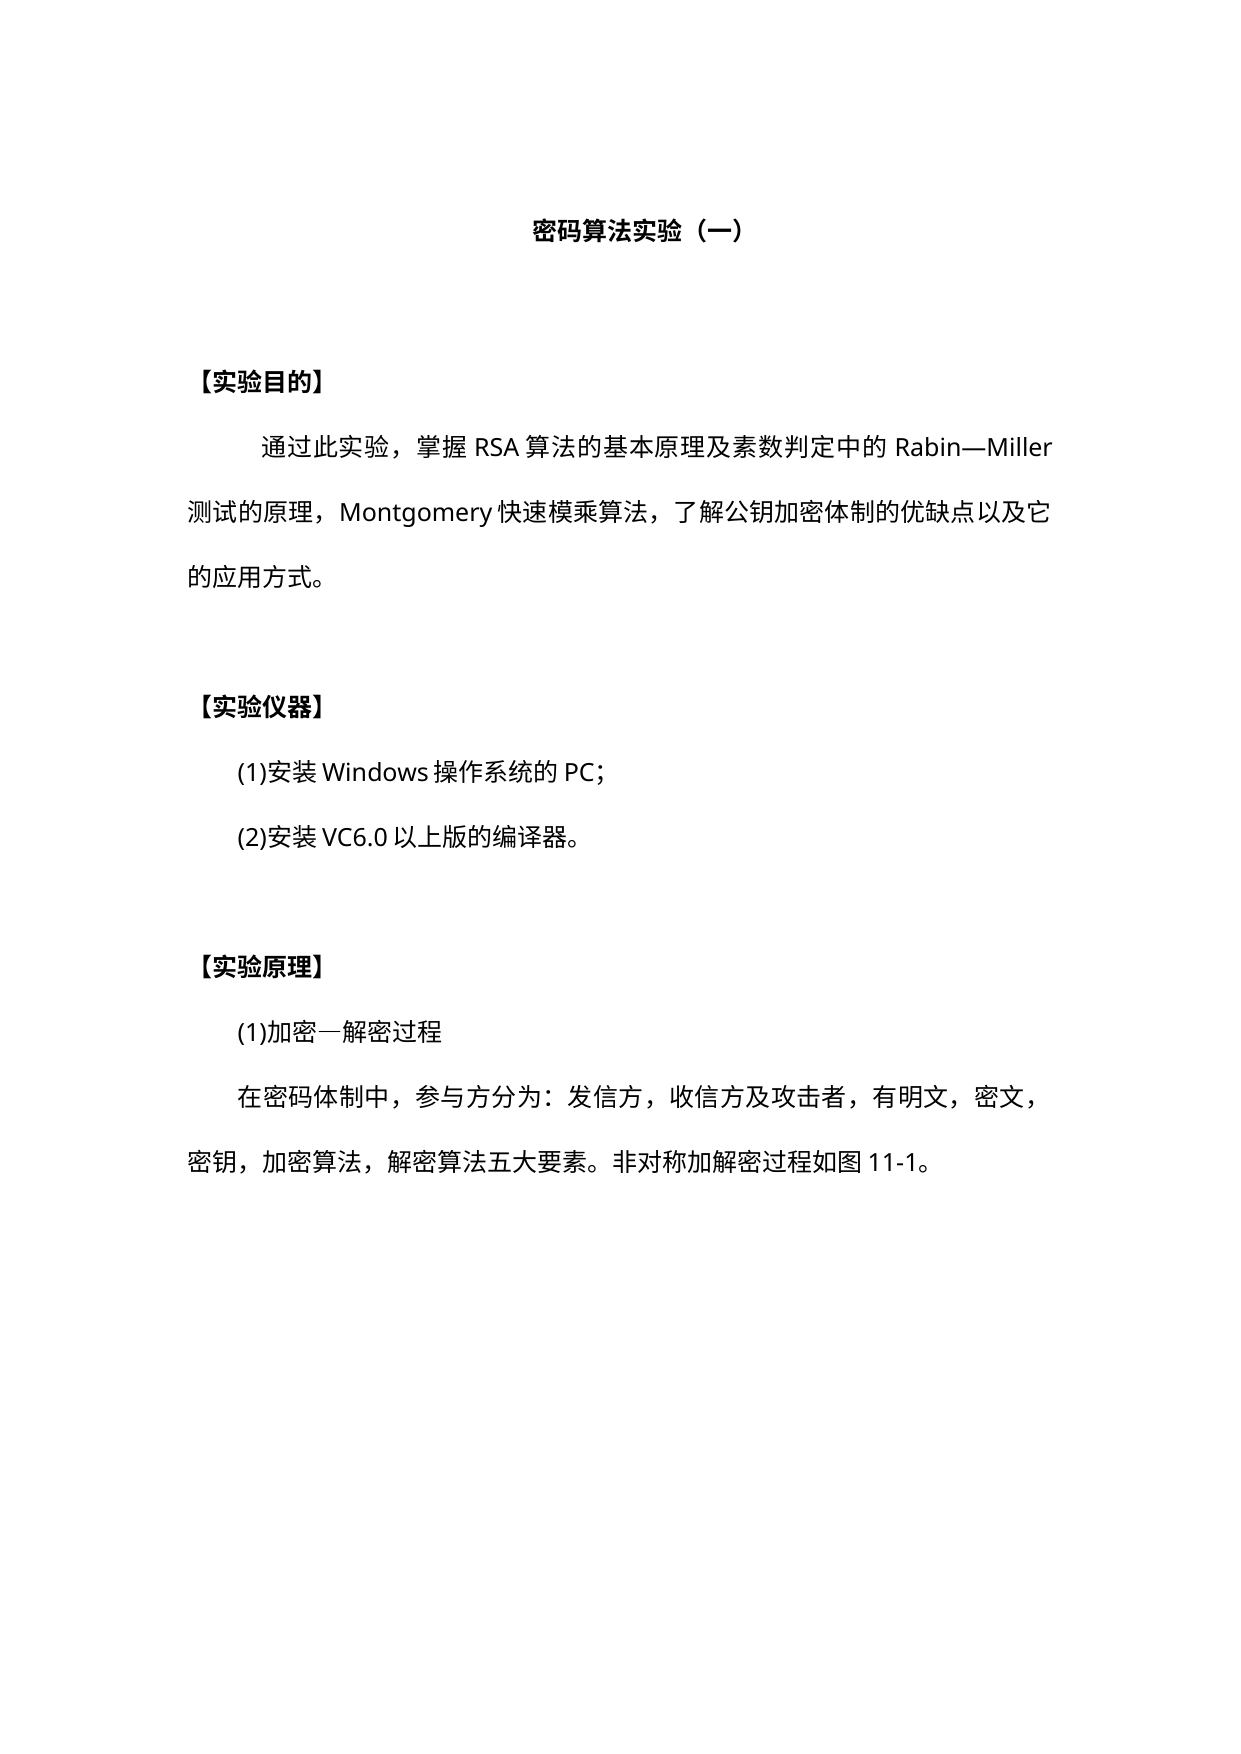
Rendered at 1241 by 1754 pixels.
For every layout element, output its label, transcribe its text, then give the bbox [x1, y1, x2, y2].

text (2)安装VC6.0以上版的编译器。 [187, 803, 1053, 868]
text (1)加密—解密过程 [187, 998, 1053, 1063]
text 【实验目的】 [187, 348, 1053, 413]
text 通过此实验，掌握RSA算法的基本原理及素数判定中的Rabin—Miller测试的原理，Montgomery快速模乘算法，了解公钥加密体制的优缺点以及它的应用方式。 [187, 413, 1053, 608]
text (1)安装Windows操作系统的PC； [187, 738, 1053, 803]
text 【实验仪器】 [187, 673, 1053, 738]
subtitle 密码算法实验（一） [187, 197, 1053, 262]
text 【实验原理】 [187, 933, 1053, 998]
text 在密码体制中，参与方分为：发信方，收信方及攻击者，有明文，密文，密钥，加密算法，解密算法五大要素。非对称加解密过程如图11-1。 [187, 1063, 1053, 1193]
